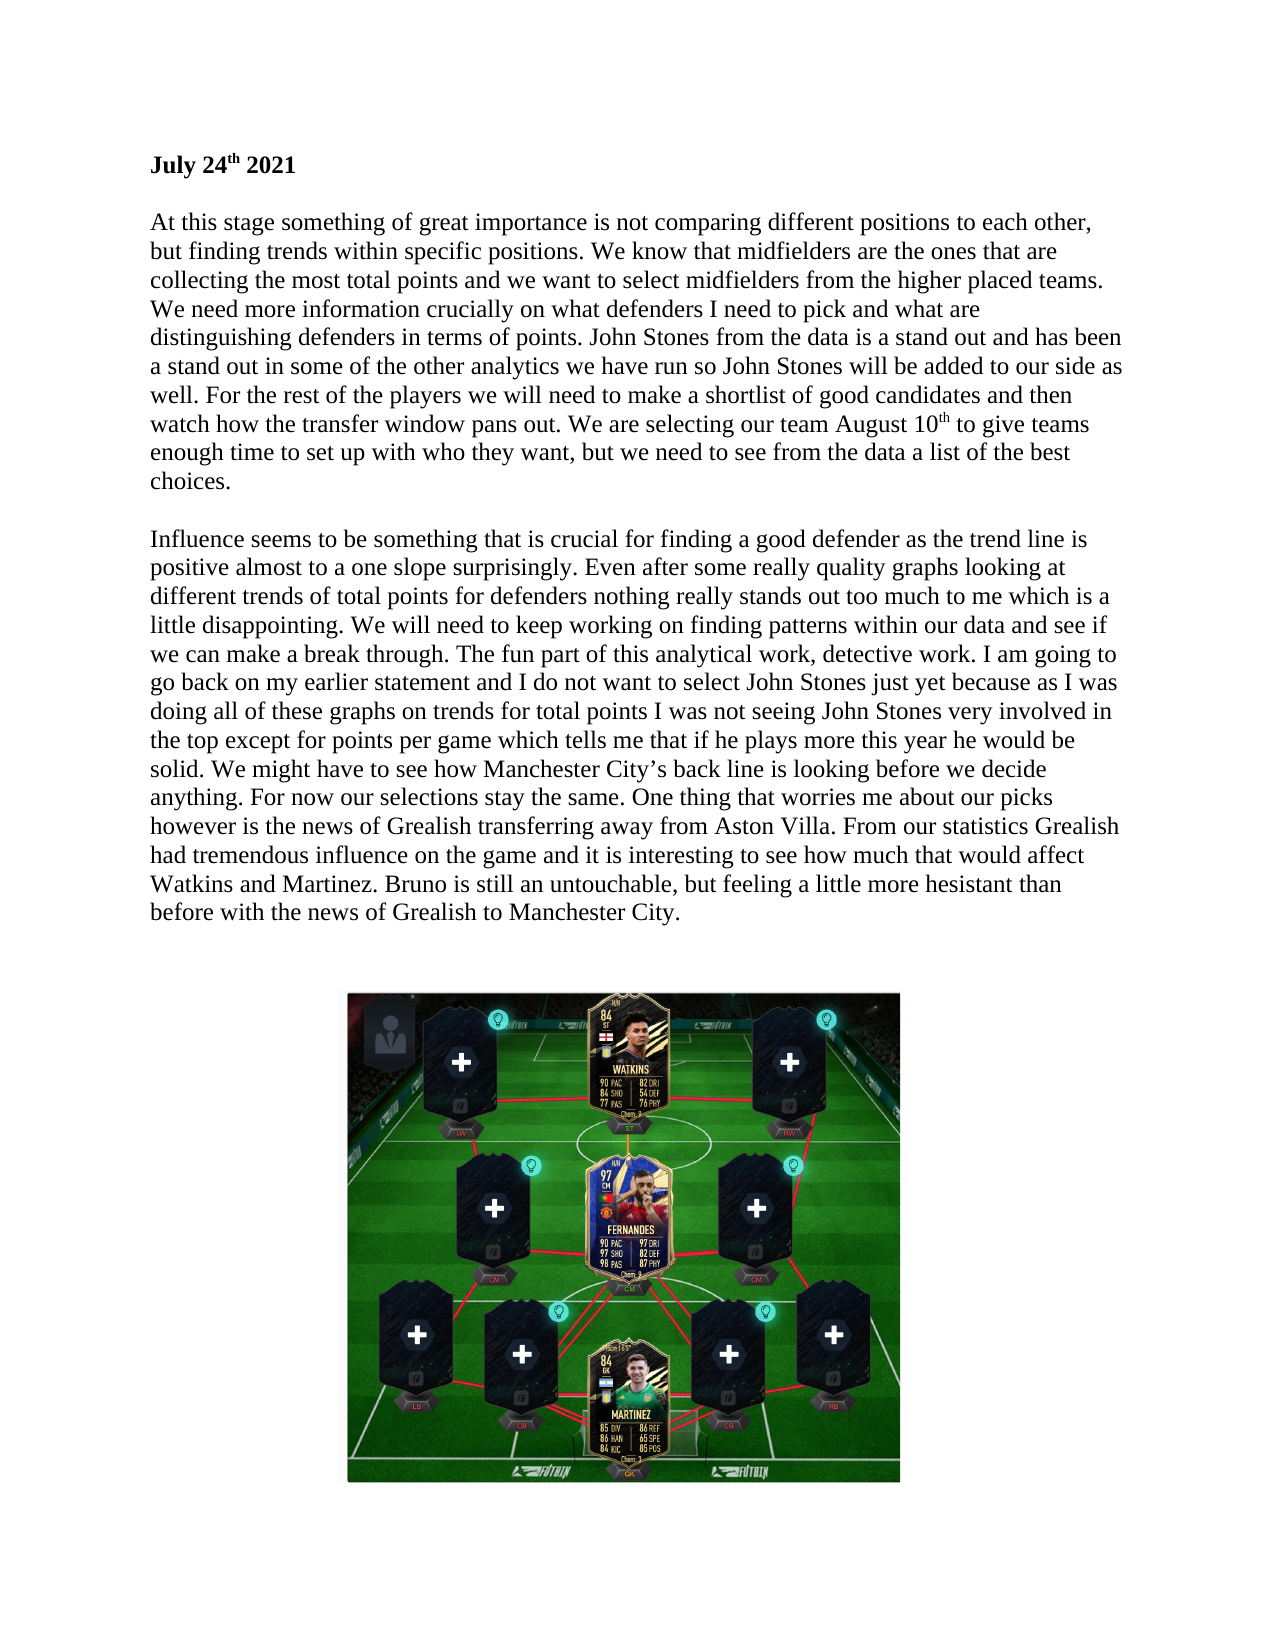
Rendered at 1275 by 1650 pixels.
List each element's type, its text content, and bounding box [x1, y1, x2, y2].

text At this stage something of great importance is not comparing different positions to each other, but finding trends within specific positions. We know that midfielders are the ones that are collecting the most total points and we want to select midfielders from the higher placed teams. We need more information crucially on what defenders I need to pick and what are distinguishing defenders in terms of points. John Stones from the data is a stand out and has been a stand out in some of the other analytics we have run so John Stones will be added to our side as well. For the rest of the players we will need to make a shortlist of good candidates and then watch how the transfer window pans out. We are selecting our team August 10th to give teams enough time to set up with who they want, but we need to see from the data a list of the best choices. [150, 207, 1125, 495]
picture [337, 990, 901, 1483]
text July 24th 2021 [150, 150, 1125, 179]
text Influence seems to be something that is crucial for finding a good defender as the trend line is positive almost to a one slope surprisingly. Even after some really quality graphs looking at different trends of total points for defenders nothing really stands out too much to me which is a little disappointing. We will need to keep working on finding patterns within our data and see if we can make a break through. The fun part of this analytical work, detective work. I am going to go back on my earlier statement and I do not want to select John Stones just yet because as I was doing all of these graphs on trends for total points I was not seeing John Stones very involved in the top except for points per game which tells me that if he plays more this year he would be solid. We might have to see how Manchester City’s back line is looking before we decide anything. For now our selections stay the same. One thing that worries me about our picks however is the news of Grealish transferring away from Aston Villa. From our statistics Grealish had tremendous influence on the game and it is interesting to see how much that would affect Watkins and Martinez. Bruno is still an untouchable, but feeling a little more hesistant than before with the news of Grealish to Manchester City. [150, 524, 1125, 926]
